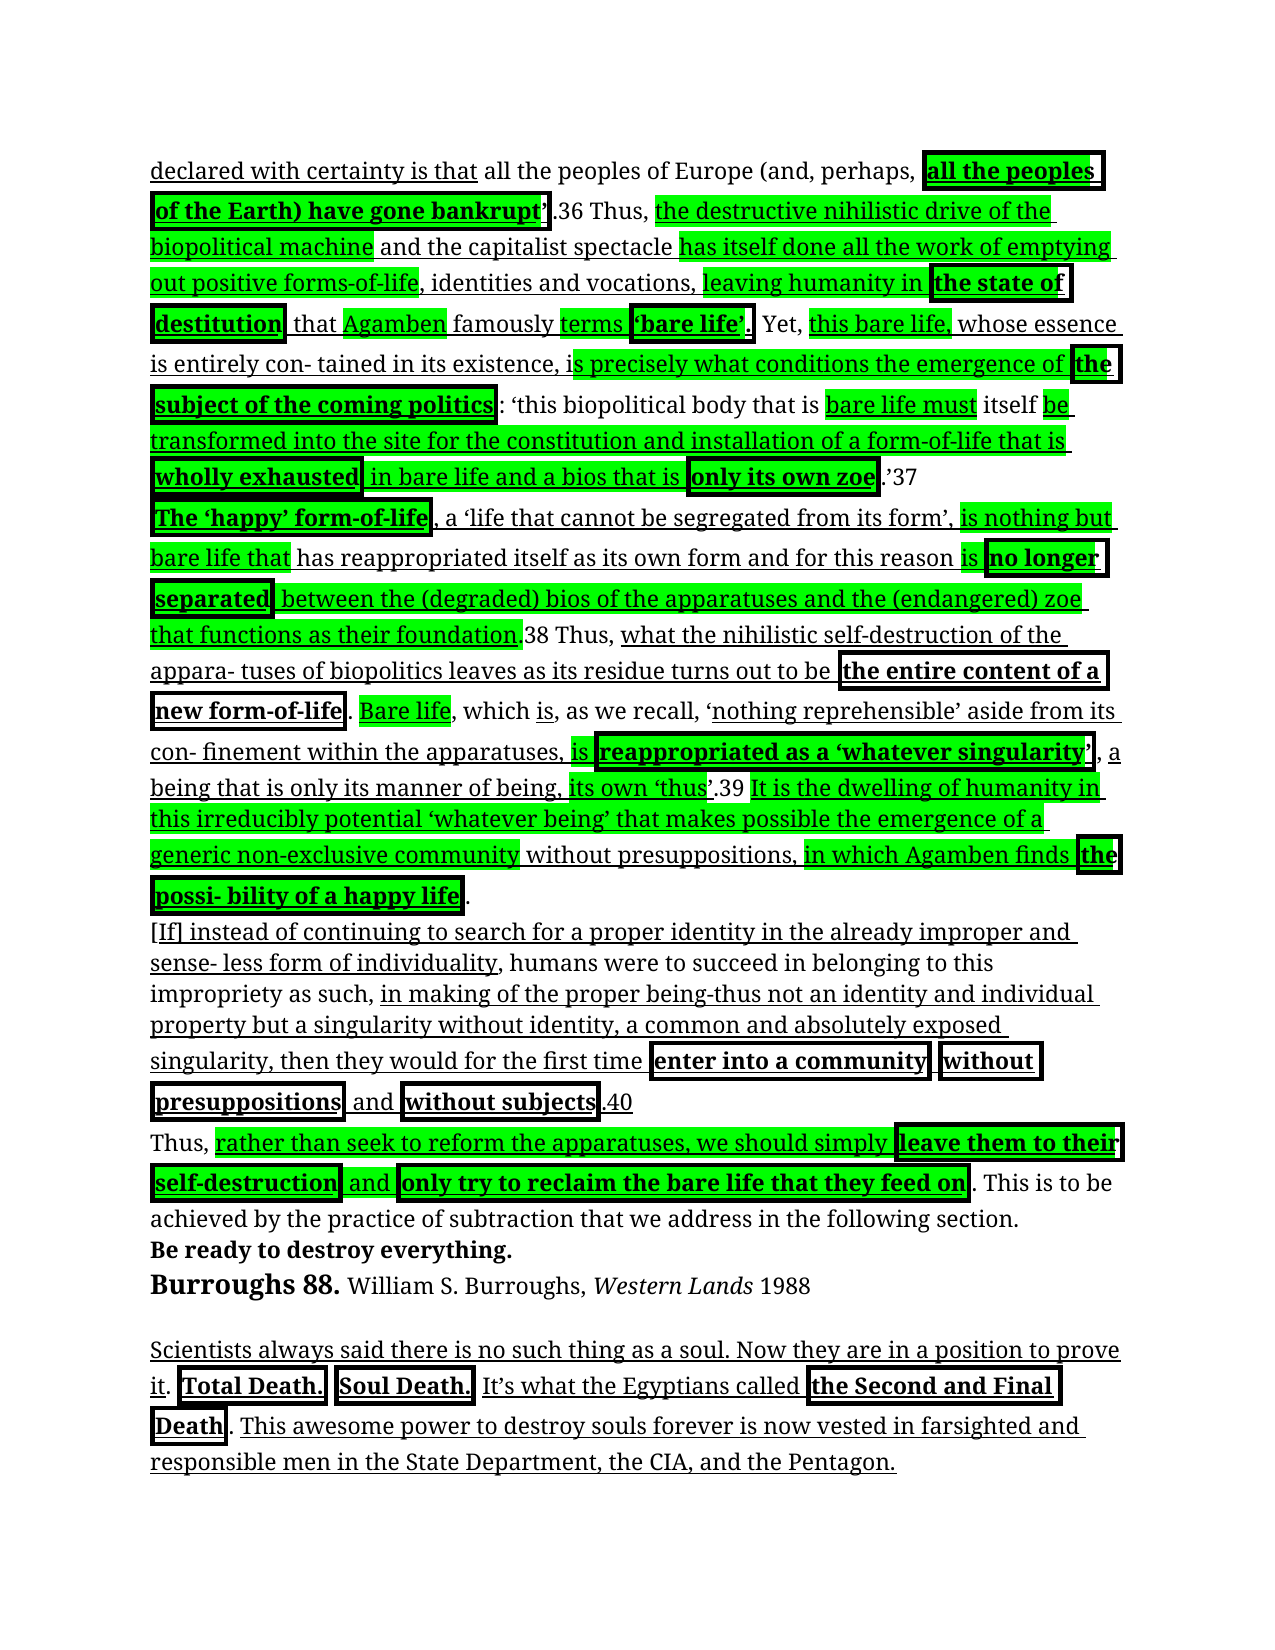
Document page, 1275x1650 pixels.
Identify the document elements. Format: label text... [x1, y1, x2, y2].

text The ‘happy’ form-of-life, a ‘life that cannot be segregated from its form’, is nothing but bare life that has reappropriated itself as its own form and for this reason is no longer separated between the (degraded) bios of the apparatuses and the (endangered) zoe that functions as their foundation.38 Thus, what the nihilistic self-destruction of the appara- tuses of biopolitics leaves as its residue turns out to be the entire content of a new form-of-life. Bare life, which is, as we recall, ‘nothing reprehensible’ aside from its con- finement within the apparatuses, is reappropriated as a ‘whatever singularity’, a being that is only its manner of being, its own ‘thus’.39 It is the dwelling of humanity in this irreducibly potential ‘whatever being’ that makes possible the emergence of a generic non-exclusive community without presuppositions, in which Agamben finds the possi- bility of a happy life. [150, 497, 1125, 916]
text Thus, rather than seek to reform the apparatuses, we should simply leave them to their self-destruction and only try to reclaim the bare life that they feed on. This is to be achieved by the practice of subtraction that we address in the following section. [150, 1162, 1125, 1234]
subtitle Be ready to destroy everything. [150, 1234, 1125, 1266]
text Burroughs 88. William S. Burroughs, Western Lands 1988 [150, 1266, 1125, 1302]
text [If] instead of continuing to search for a proper identity in the already improper and sense- less form of individuality, humans were to succeed in belonging to this impropriety as such, in making of the proper being-thus not an identity and individual property but a singularity without identity, a common and absolutely exposed singularity, then they would for the first time enter into a community without presuppositions and without subjects.40 [150, 916, 1125, 1122]
text declared with certainty is that all the peoples of Europe (and, perhaps, all the peoples of the Earth) have gone bankrupt’.36 Thus, the destructive nihilistic drive of the biopolitical machine and the capitalist spectacle has itself done all the work of emptying out positive forms-of-life, identities and vocations, leaving humanity in the state of destitution that Agamben famously terms ‘bare life’. Yet, this bare life, whose essence is entirely con- tained in its existence, is precisely what conditions the emergence of the subject of the coming politics: ‘this biopolitical body that is bare life must itself be transformed into the site for the constitution and installation of a form-of-life that is wholly exhausted in bare life and a bios that is only its own zoe.’37 [150, 150, 1125, 497]
text Thus, rather than seek to reform the apparatuses, we should simply leave them to their self-destruction and only try to reclaim the bare life that they feed on. This is to be achieved by the practice of subtraction that we address in the following section. [150, 1122, 894, 1167]
text Scientists always said there is no such thing as a soul. Now they are in a position to prove it. Total Death. Soul Death. It’s what the Egyptians called the Second and Final Death. This awesome power to destroy souls forever is now vested in farsighted and responsible men in the State Department, the CIA, and the Pentagon. [150, 1334, 1125, 1477]
